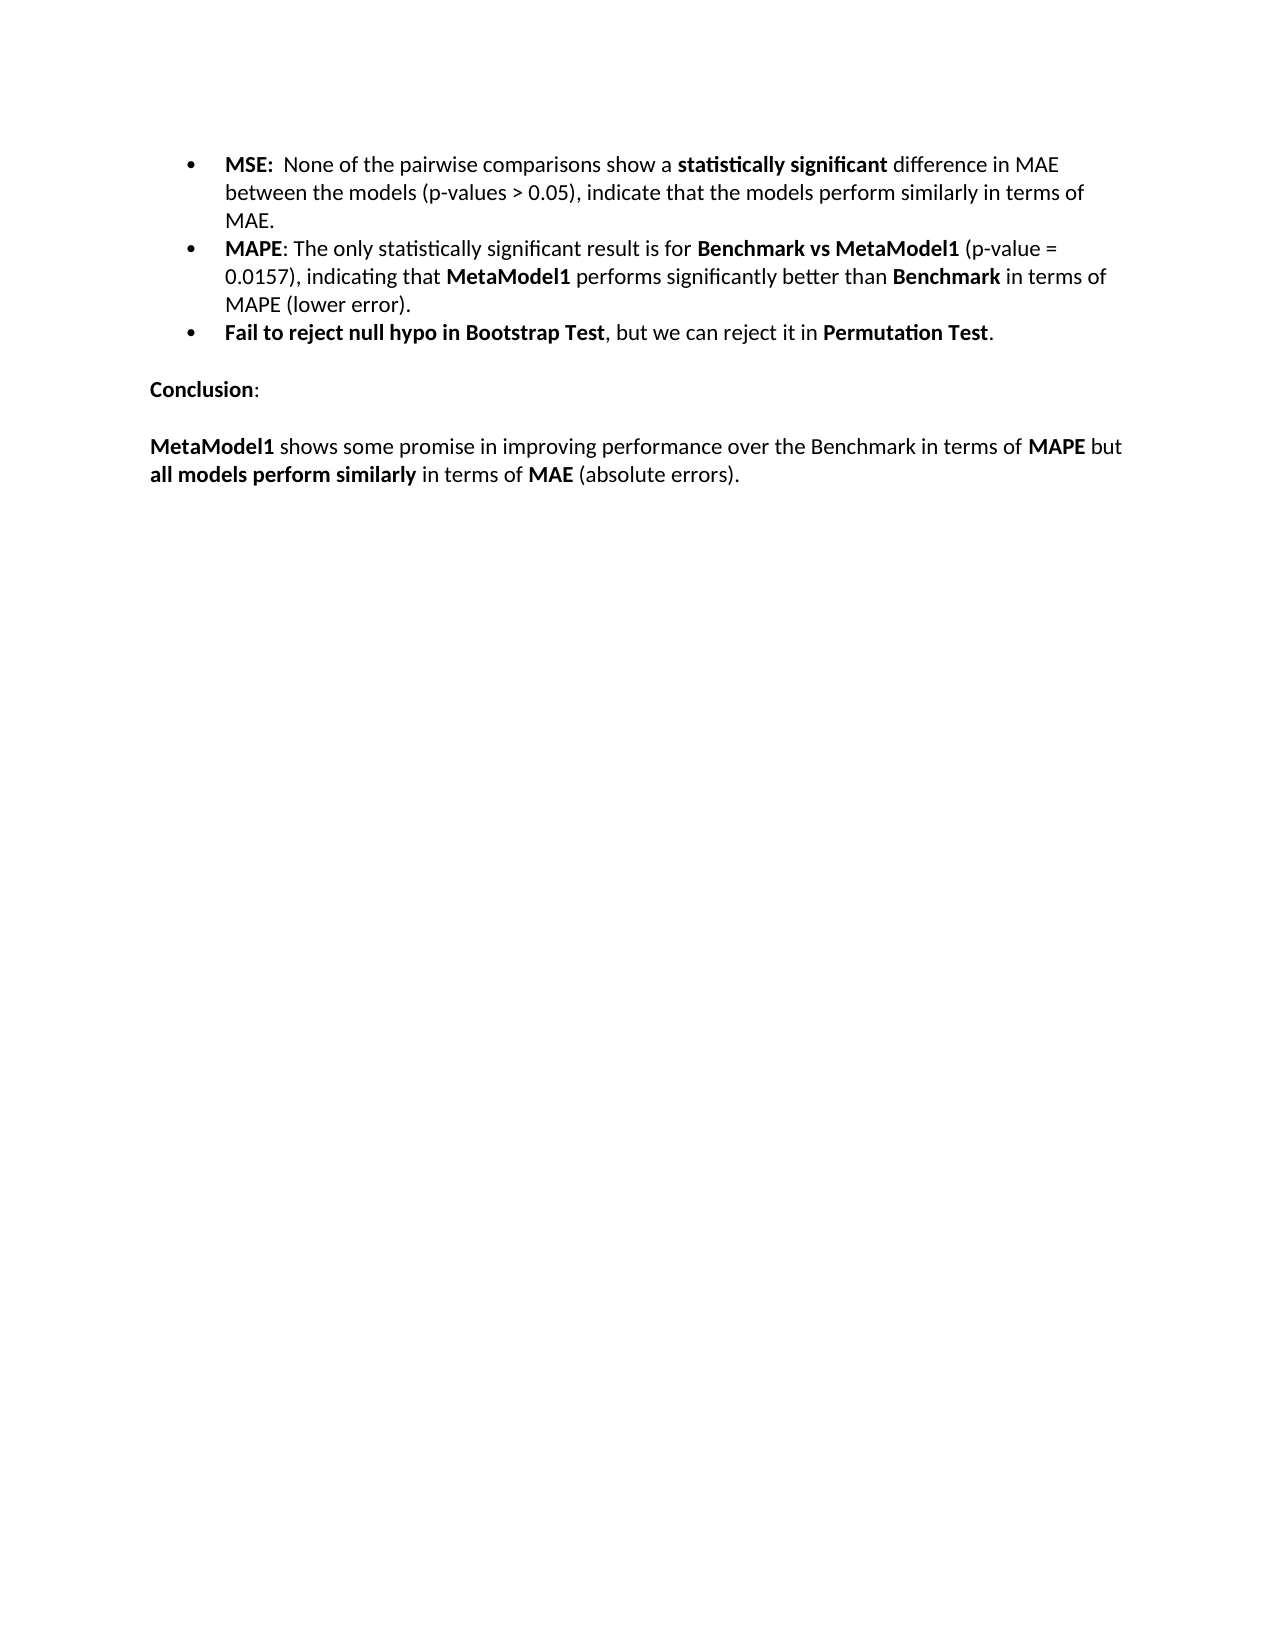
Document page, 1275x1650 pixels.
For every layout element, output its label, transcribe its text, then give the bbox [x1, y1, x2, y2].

text MetaModel1 shows some promise in improving performance over the Benchmark in terms of MAPE but all models perform similarly in terms of MAE (absolute errors). [150, 432, 1125, 488]
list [187, 150, 1125, 234]
text Conclusion: [150, 375, 1125, 403]
list MAPE: The only statistically significant result is for Benchmark vs MetaModel1 (p-value = 0.0157), indicating that MetaModel1 performs significantly better than Benchmark in terms of MAPE (lower error). [187, 234, 1125, 318]
list Fail to reject null hypo in Bootstrap Test, but we can reject it in Permutation Test. [187, 318, 1125, 346]
